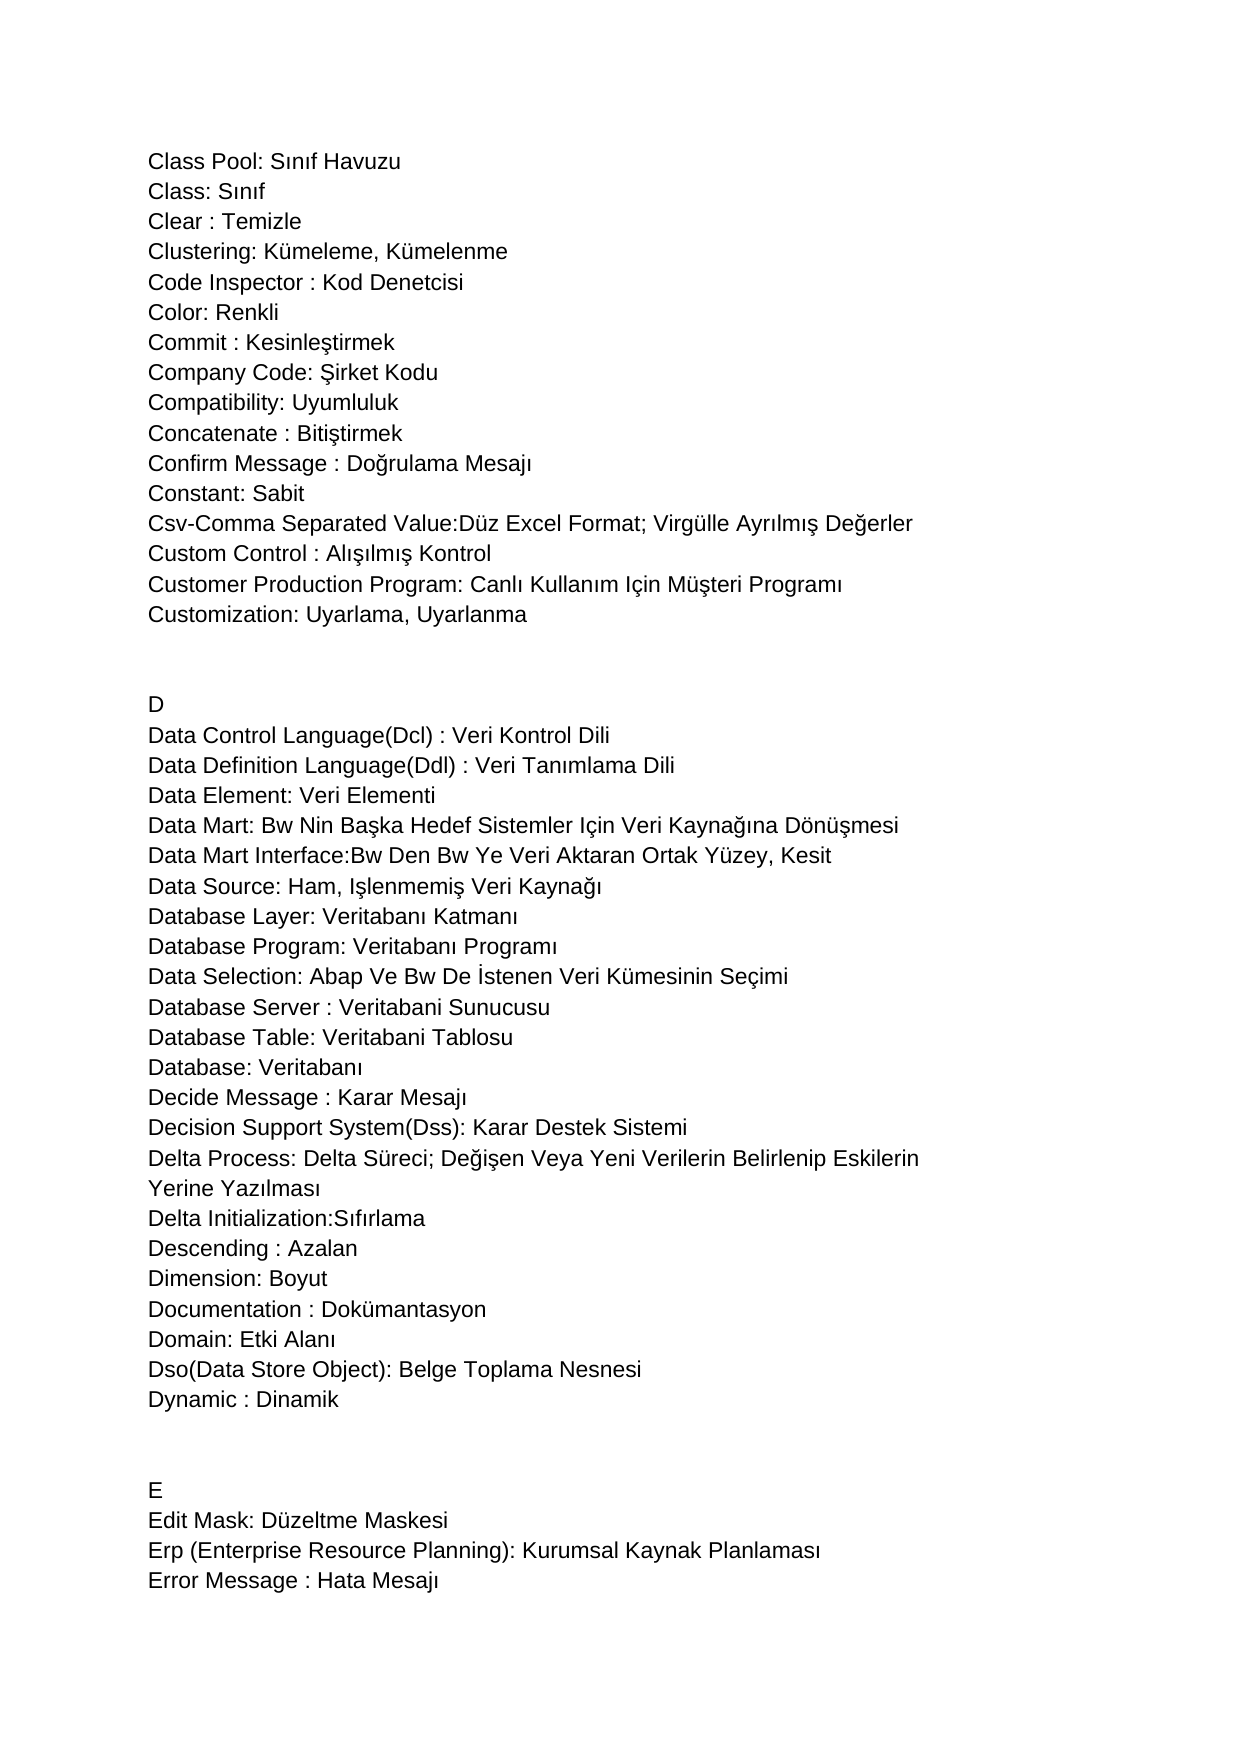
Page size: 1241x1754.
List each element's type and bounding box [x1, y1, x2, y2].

text [148, 148, 1093, 1594]
